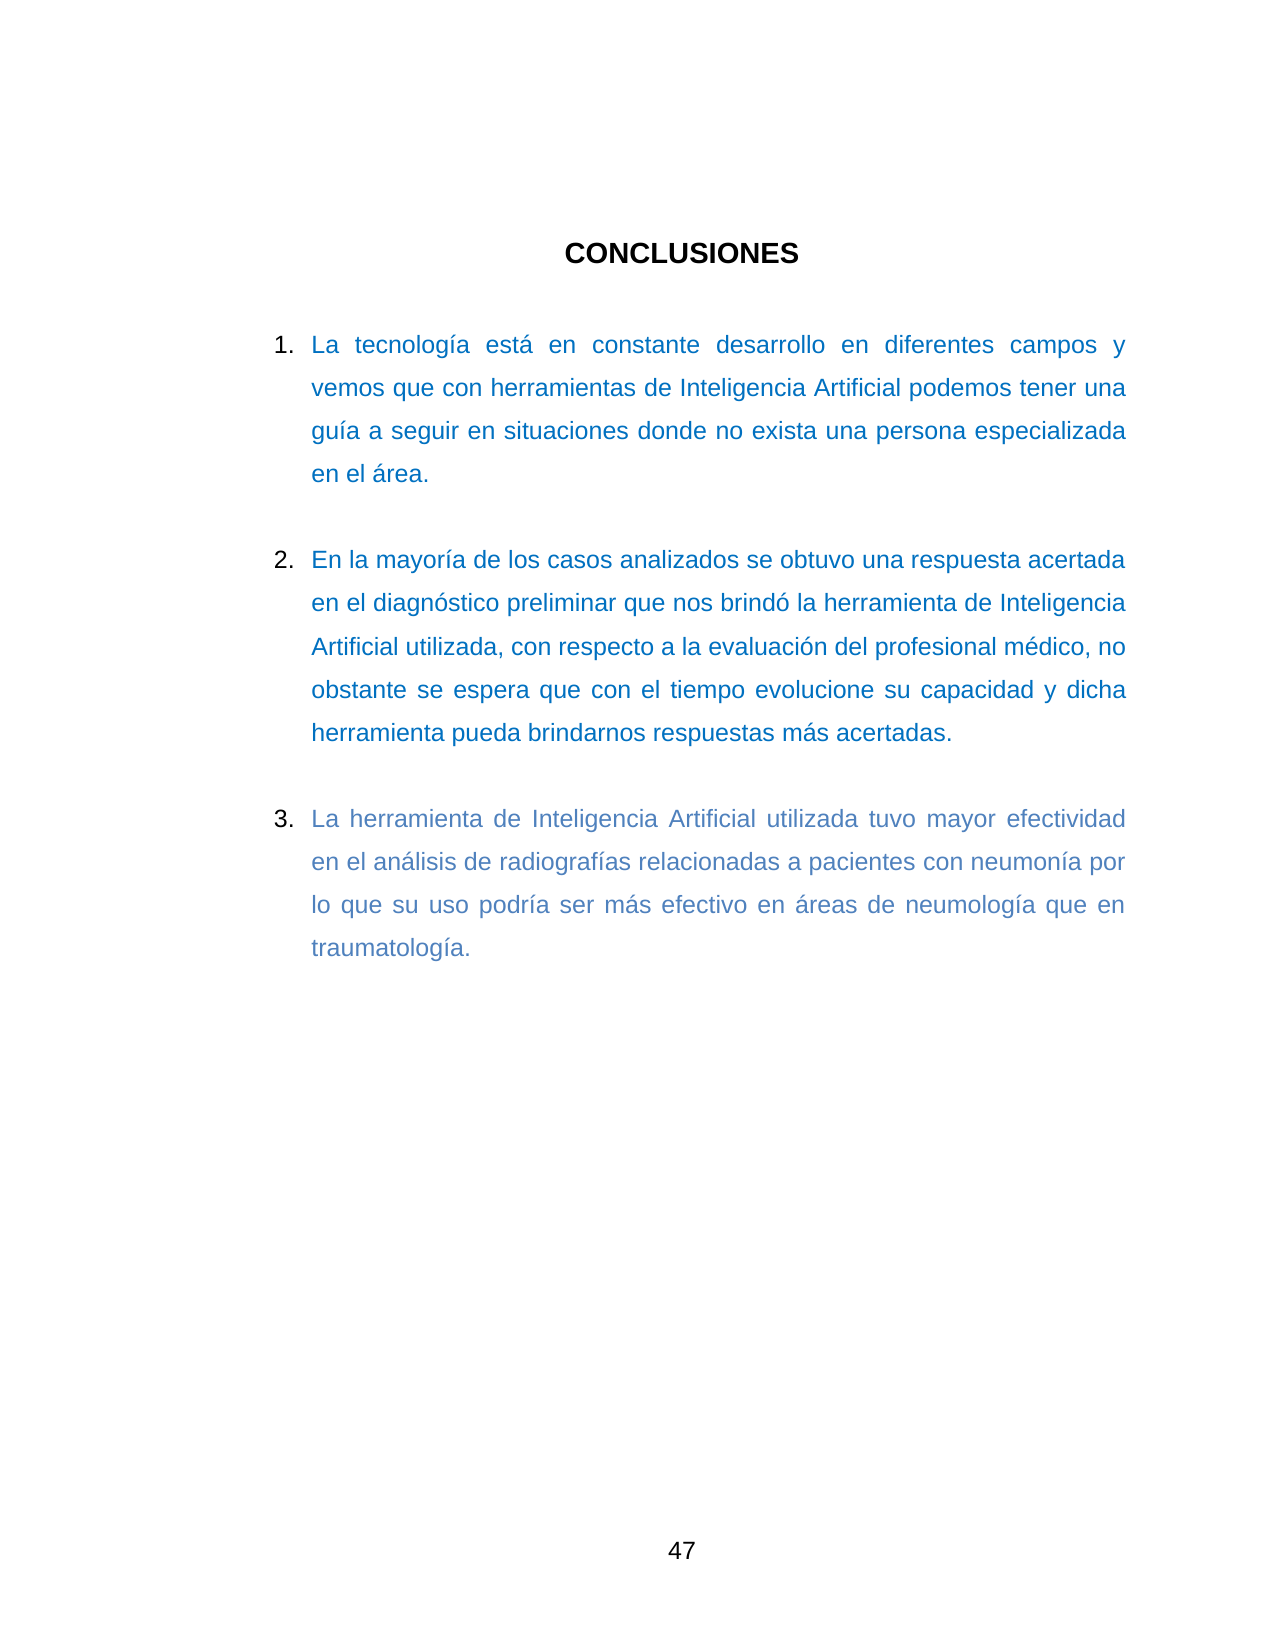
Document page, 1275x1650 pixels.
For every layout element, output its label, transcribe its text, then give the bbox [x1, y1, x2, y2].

text CONCLUSIONES [236, 236, 1127, 270]
text La herramienta de Inteligencia Artificial utilizada tuvo mayor efectividad en el análisis de radiografías relacionadas a pacientes con neumonía por lo que su uso podría ser más efectivo en áreas de neumología que en traumatología. [274, 804, 1127, 962]
text En la mayoría de los casos analizados se obtuvo una respuesta acertada en el diagnóstico preliminar que nos brindó la herramienta de Inteligencia Artificial utilizada, con respecto a la evaluación del profesional médico, no obstante se espera que con el tiempo evolucione su capacidad y dicha herramienta pueda brindarnos respuestas más acertadas. [274, 545, 1127, 747]
text La tecnología está en constante desarrollo en diferentes campos y vemos que con herramientas de Inteligencia Artificial podemos tener una guía a seguir en situaciones donde no exista una persona especializada en el área. [274, 330, 1127, 488]
